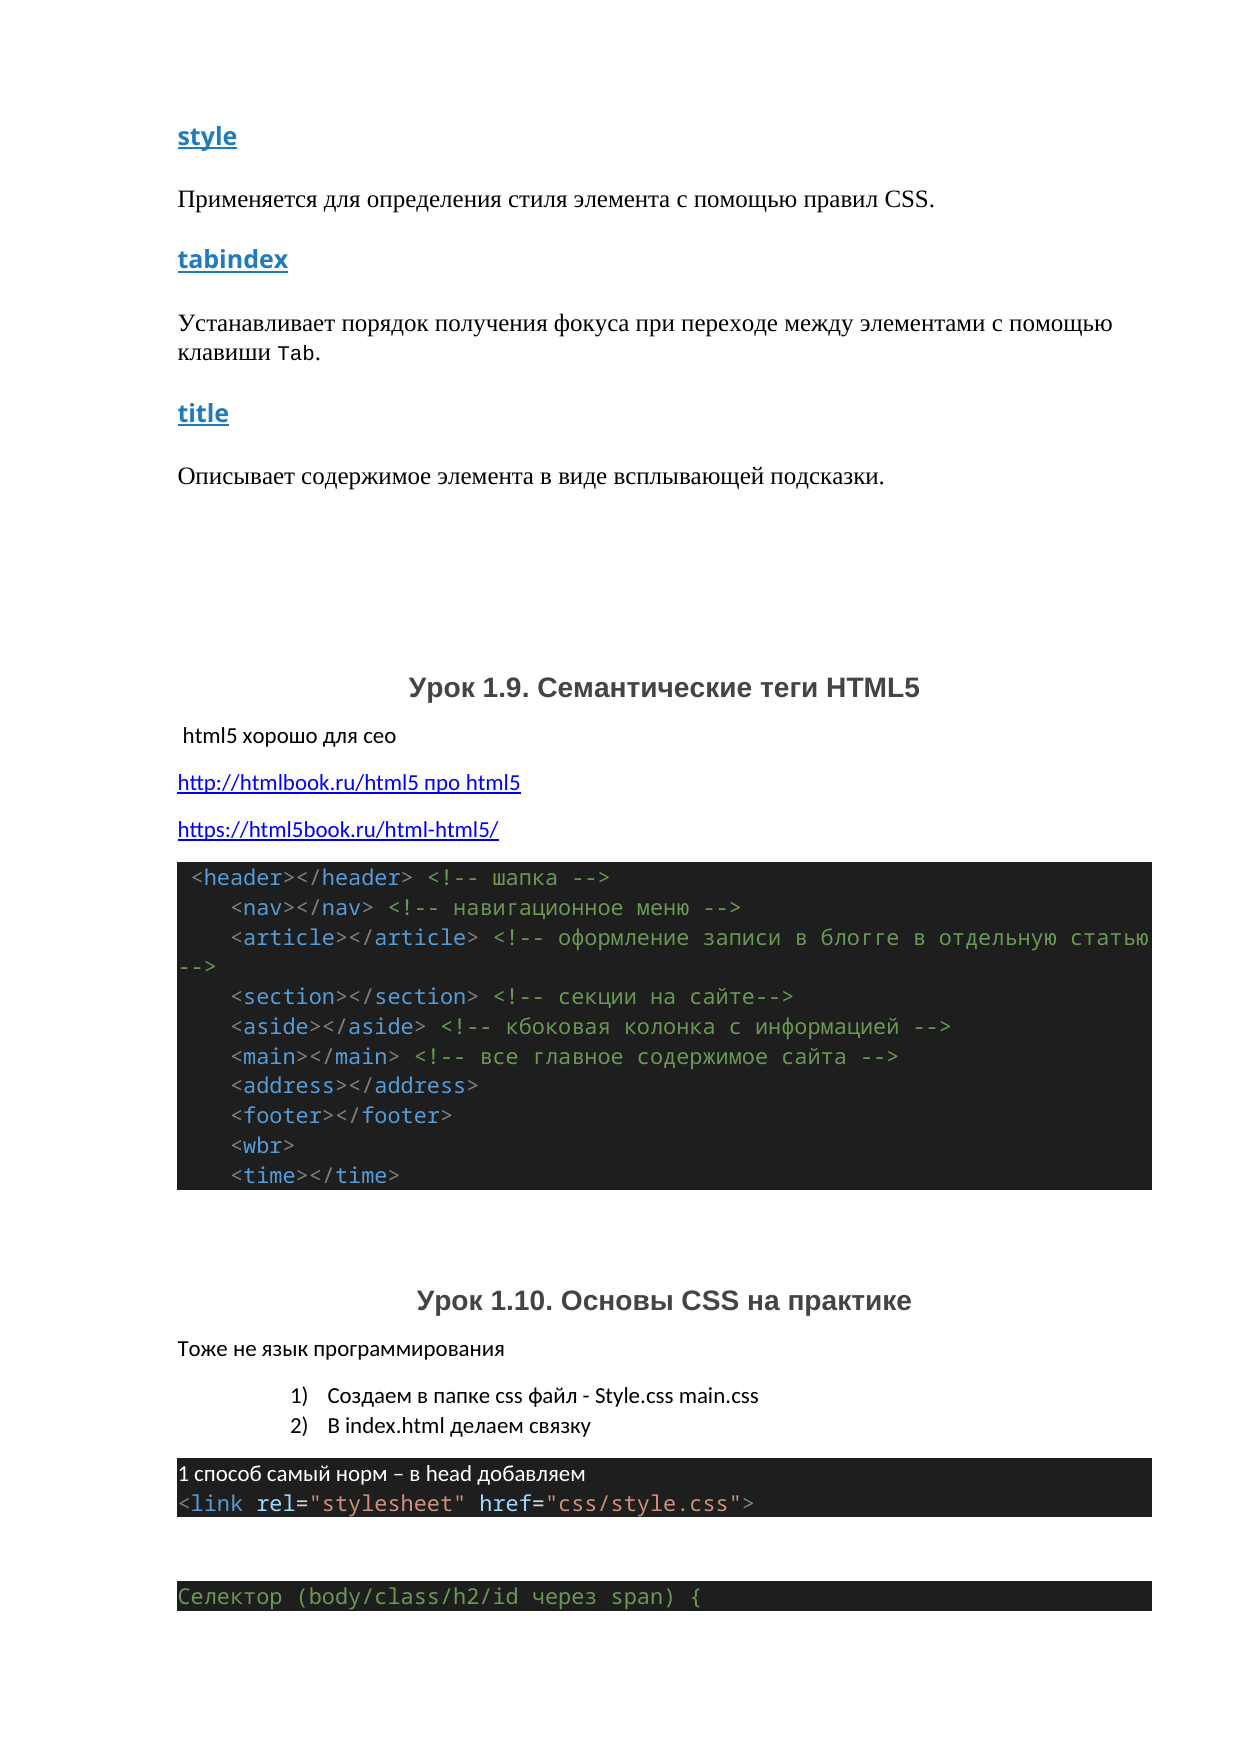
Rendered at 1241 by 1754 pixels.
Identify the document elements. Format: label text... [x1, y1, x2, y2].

subtitle title [177, 395, 1152, 429]
text Тоже не язык программирования [177, 1334, 1152, 1362]
text <wbr> [177, 1130, 1152, 1160]
text Описывает содержимое элемента в виде всплывающей подсказки. [177, 461, 1152, 490]
subtitle Урок 1.10. Основы CSS на практике [177, 1283, 1152, 1316]
text <main></main> <!-- все главное содержимое сайта --> [177, 1041, 1152, 1071]
text <article></article> <!-- оформление записи в блогге в отдельную статью --> [177, 922, 1152, 981]
subtitle tabindex [177, 242, 1152, 276]
text html5 хорошо для ceo [177, 721, 1152, 749]
text <header></header> <!-- шапка --> [177, 862, 1152, 892]
text <aside></aside> <!-- кбоковая колонка с информацией --> [177, 1011, 1152, 1041]
list Создаем в папке css файл - Style.css main.css [290, 1381, 1152, 1409]
text <address></address> [177, 1071, 1152, 1100]
text <time></time> [177, 1160, 1152, 1190]
list В index.html делаем связку [290, 1411, 1152, 1439]
text https://html5book.ru/html-html5/ [177, 815, 1152, 843]
text Селектор (body/class/h2/id через span) { [177, 1581, 1152, 1611]
text Устанавливает порядок получения фокуса при переходе между элементами с помощью клавиши Tab. [177, 308, 1152, 366]
text <section></section> <!-- секции на сайте--> [177, 981, 1152, 1011]
text <footer></footer> [177, 1100, 1152, 1130]
text <nav></nav> <!-- навигационное меню --> [177, 892, 1152, 922]
subtitle style [177, 118, 1152, 152]
text 1 способ самый норм – в head добавляем <link rel="stylesheet" href="css/style.css"> [177, 1458, 1152, 1517]
subtitle Урок 1.9. Семантические теги HTML5 [177, 671, 1152, 703]
text Применяется для определения стиля элемента с помощью правил CSS. [177, 184, 1152, 213]
text http://htmlbook.ru/html5 про html5 [177, 768, 1152, 796]
